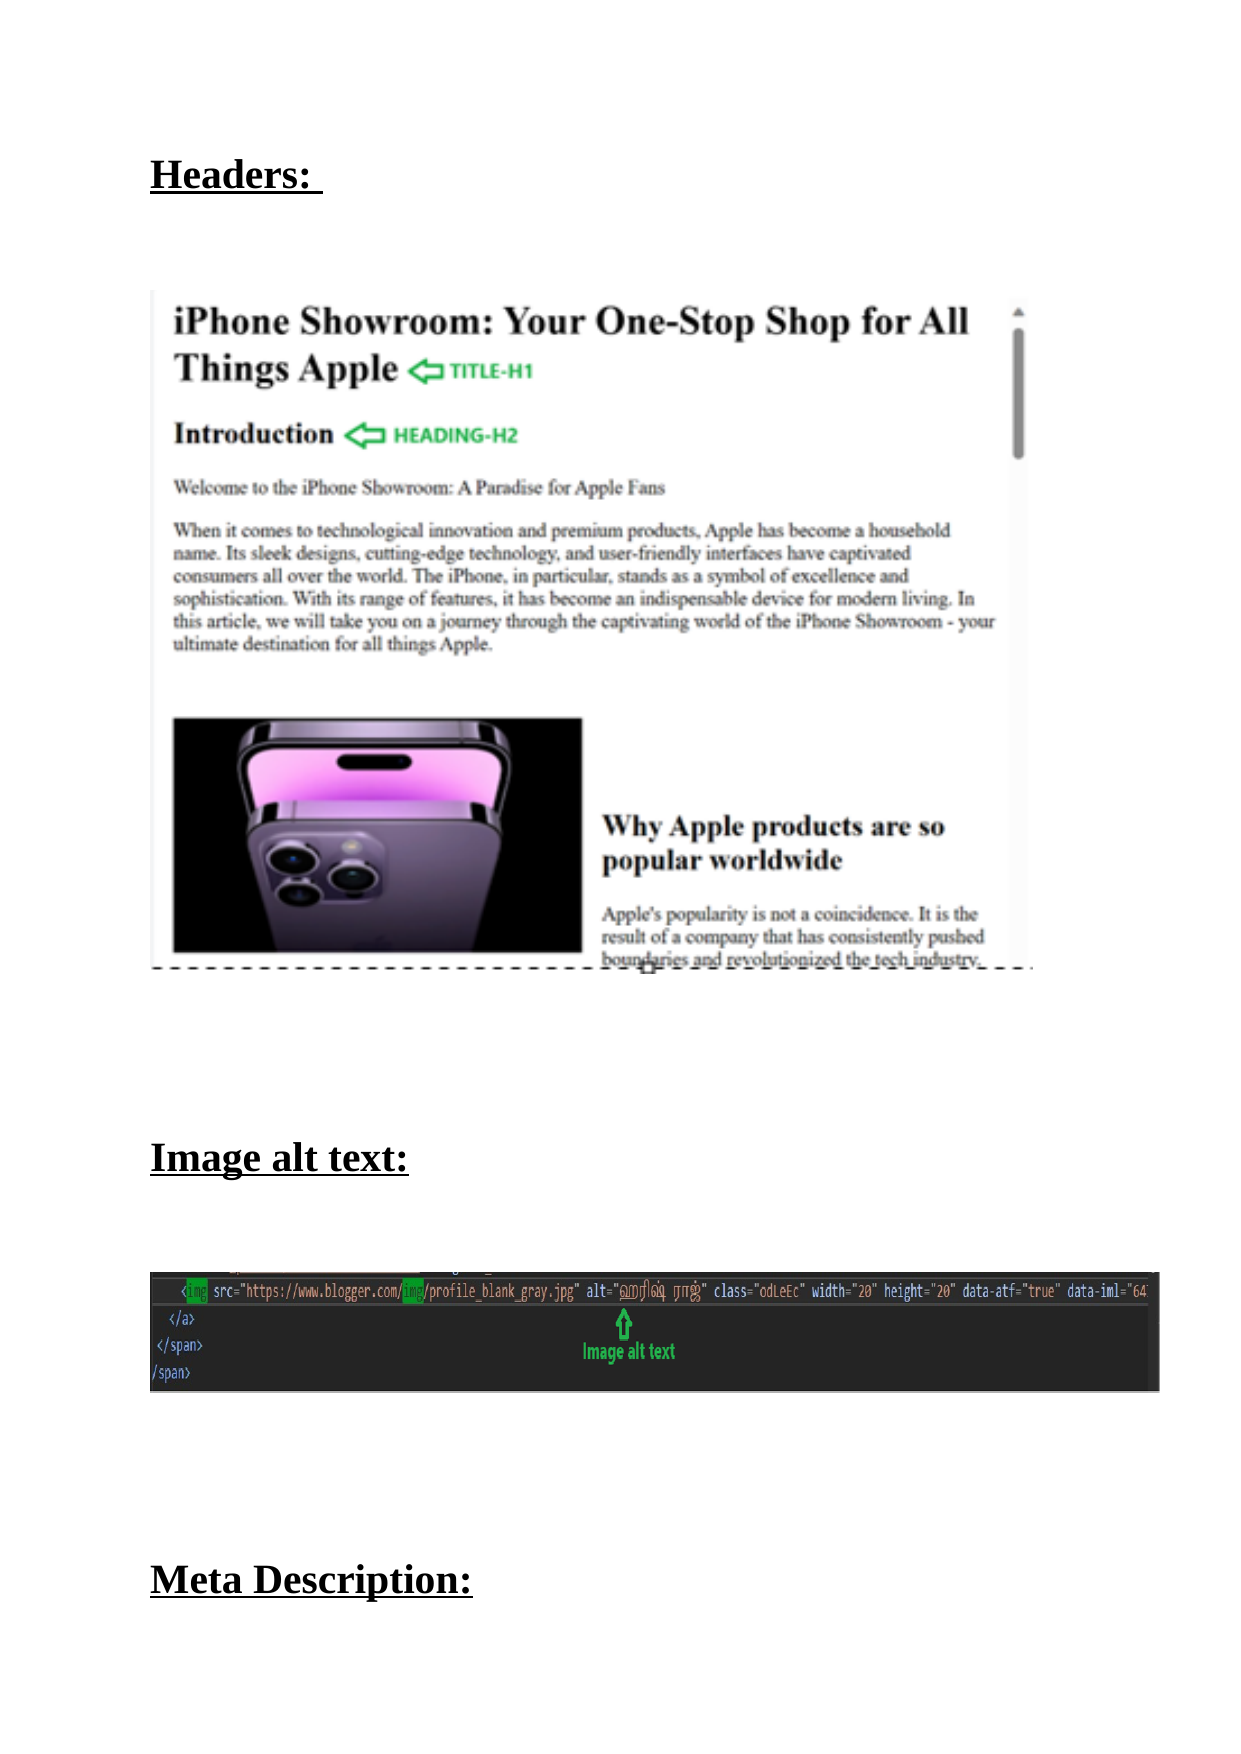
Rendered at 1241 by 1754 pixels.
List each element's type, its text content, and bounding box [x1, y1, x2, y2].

text Image alt text: [150, 1132, 1090, 1180]
picture [150, 1272, 1160, 1393]
picture [150, 290, 1033, 974]
text Headers: [150, 150, 1090, 198]
text Meta Description: [150, 1554, 1090, 1602]
